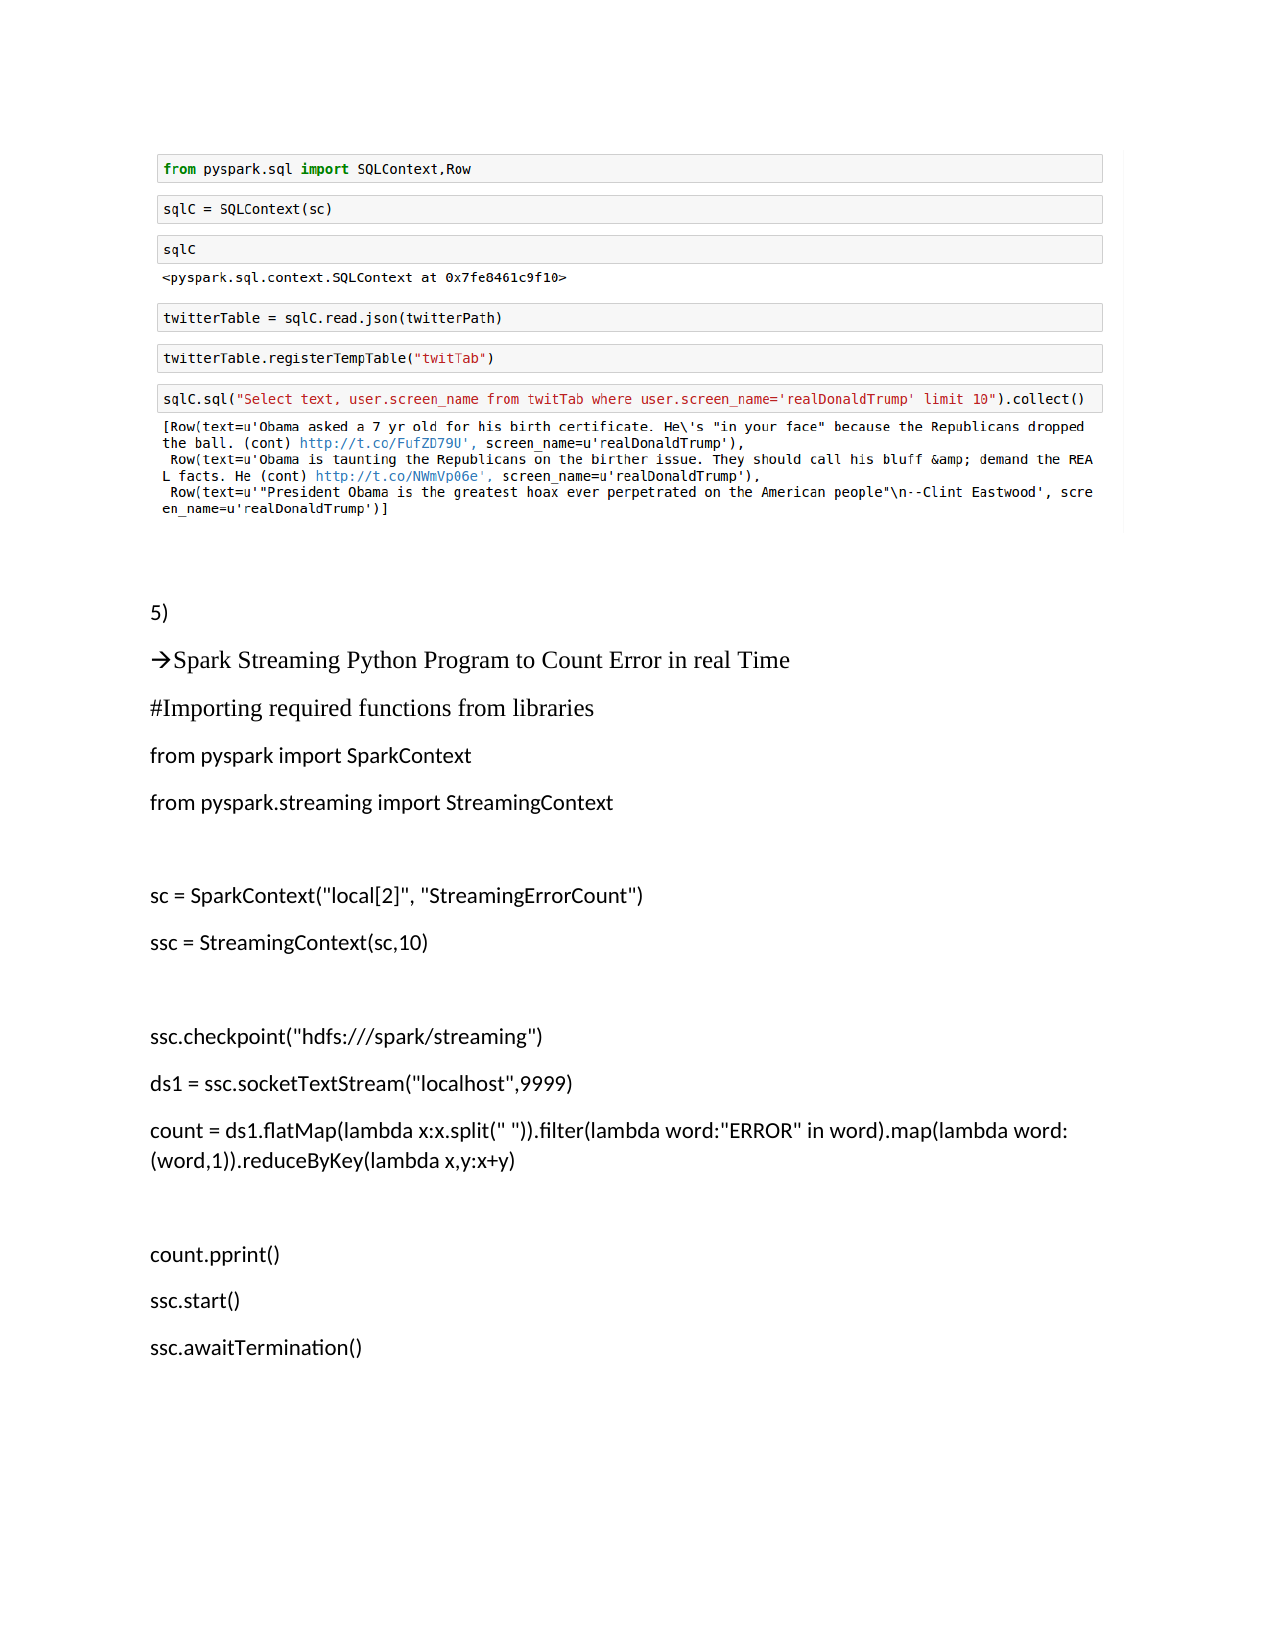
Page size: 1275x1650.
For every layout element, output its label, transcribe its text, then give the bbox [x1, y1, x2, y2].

text ds1 = ssc.socketTextStream("localhost",9999) [150, 1069, 1125, 1097]
text ssc.checkpoint("hdfs:///spark/streaming") [150, 1022, 1125, 1050]
text ssc.start() [150, 1287, 1125, 1315]
text from pyspark.streaming import StreamingContext [150, 788, 1125, 816]
text ssc.awaitTermination() [150, 1333, 1125, 1362]
text Spark Streaming Python Program to Count Error in real Time [150, 645, 1125, 674]
text count = ds1.flatMap(lambda x:x.split(" ")).filter(lambda word:"ERROR" in word).map(lambda word:(word,1)).reduceByKey(lambda x,y:x+y) [150, 1116, 1125, 1174]
text count.pprint() [150, 1240, 1125, 1268]
text 5) [150, 598, 1125, 627]
text from pyspark import SparkContext [150, 741, 1125, 769]
text #Importing required functions from libraries [150, 693, 1125, 722]
text sc = SparkContext("local[2]", "StreamingErrorCount") [150, 881, 1125, 909]
picture [150, 150, 1124, 533]
text ssc = StreamingContext(sc,10) [150, 928, 1125, 956]
